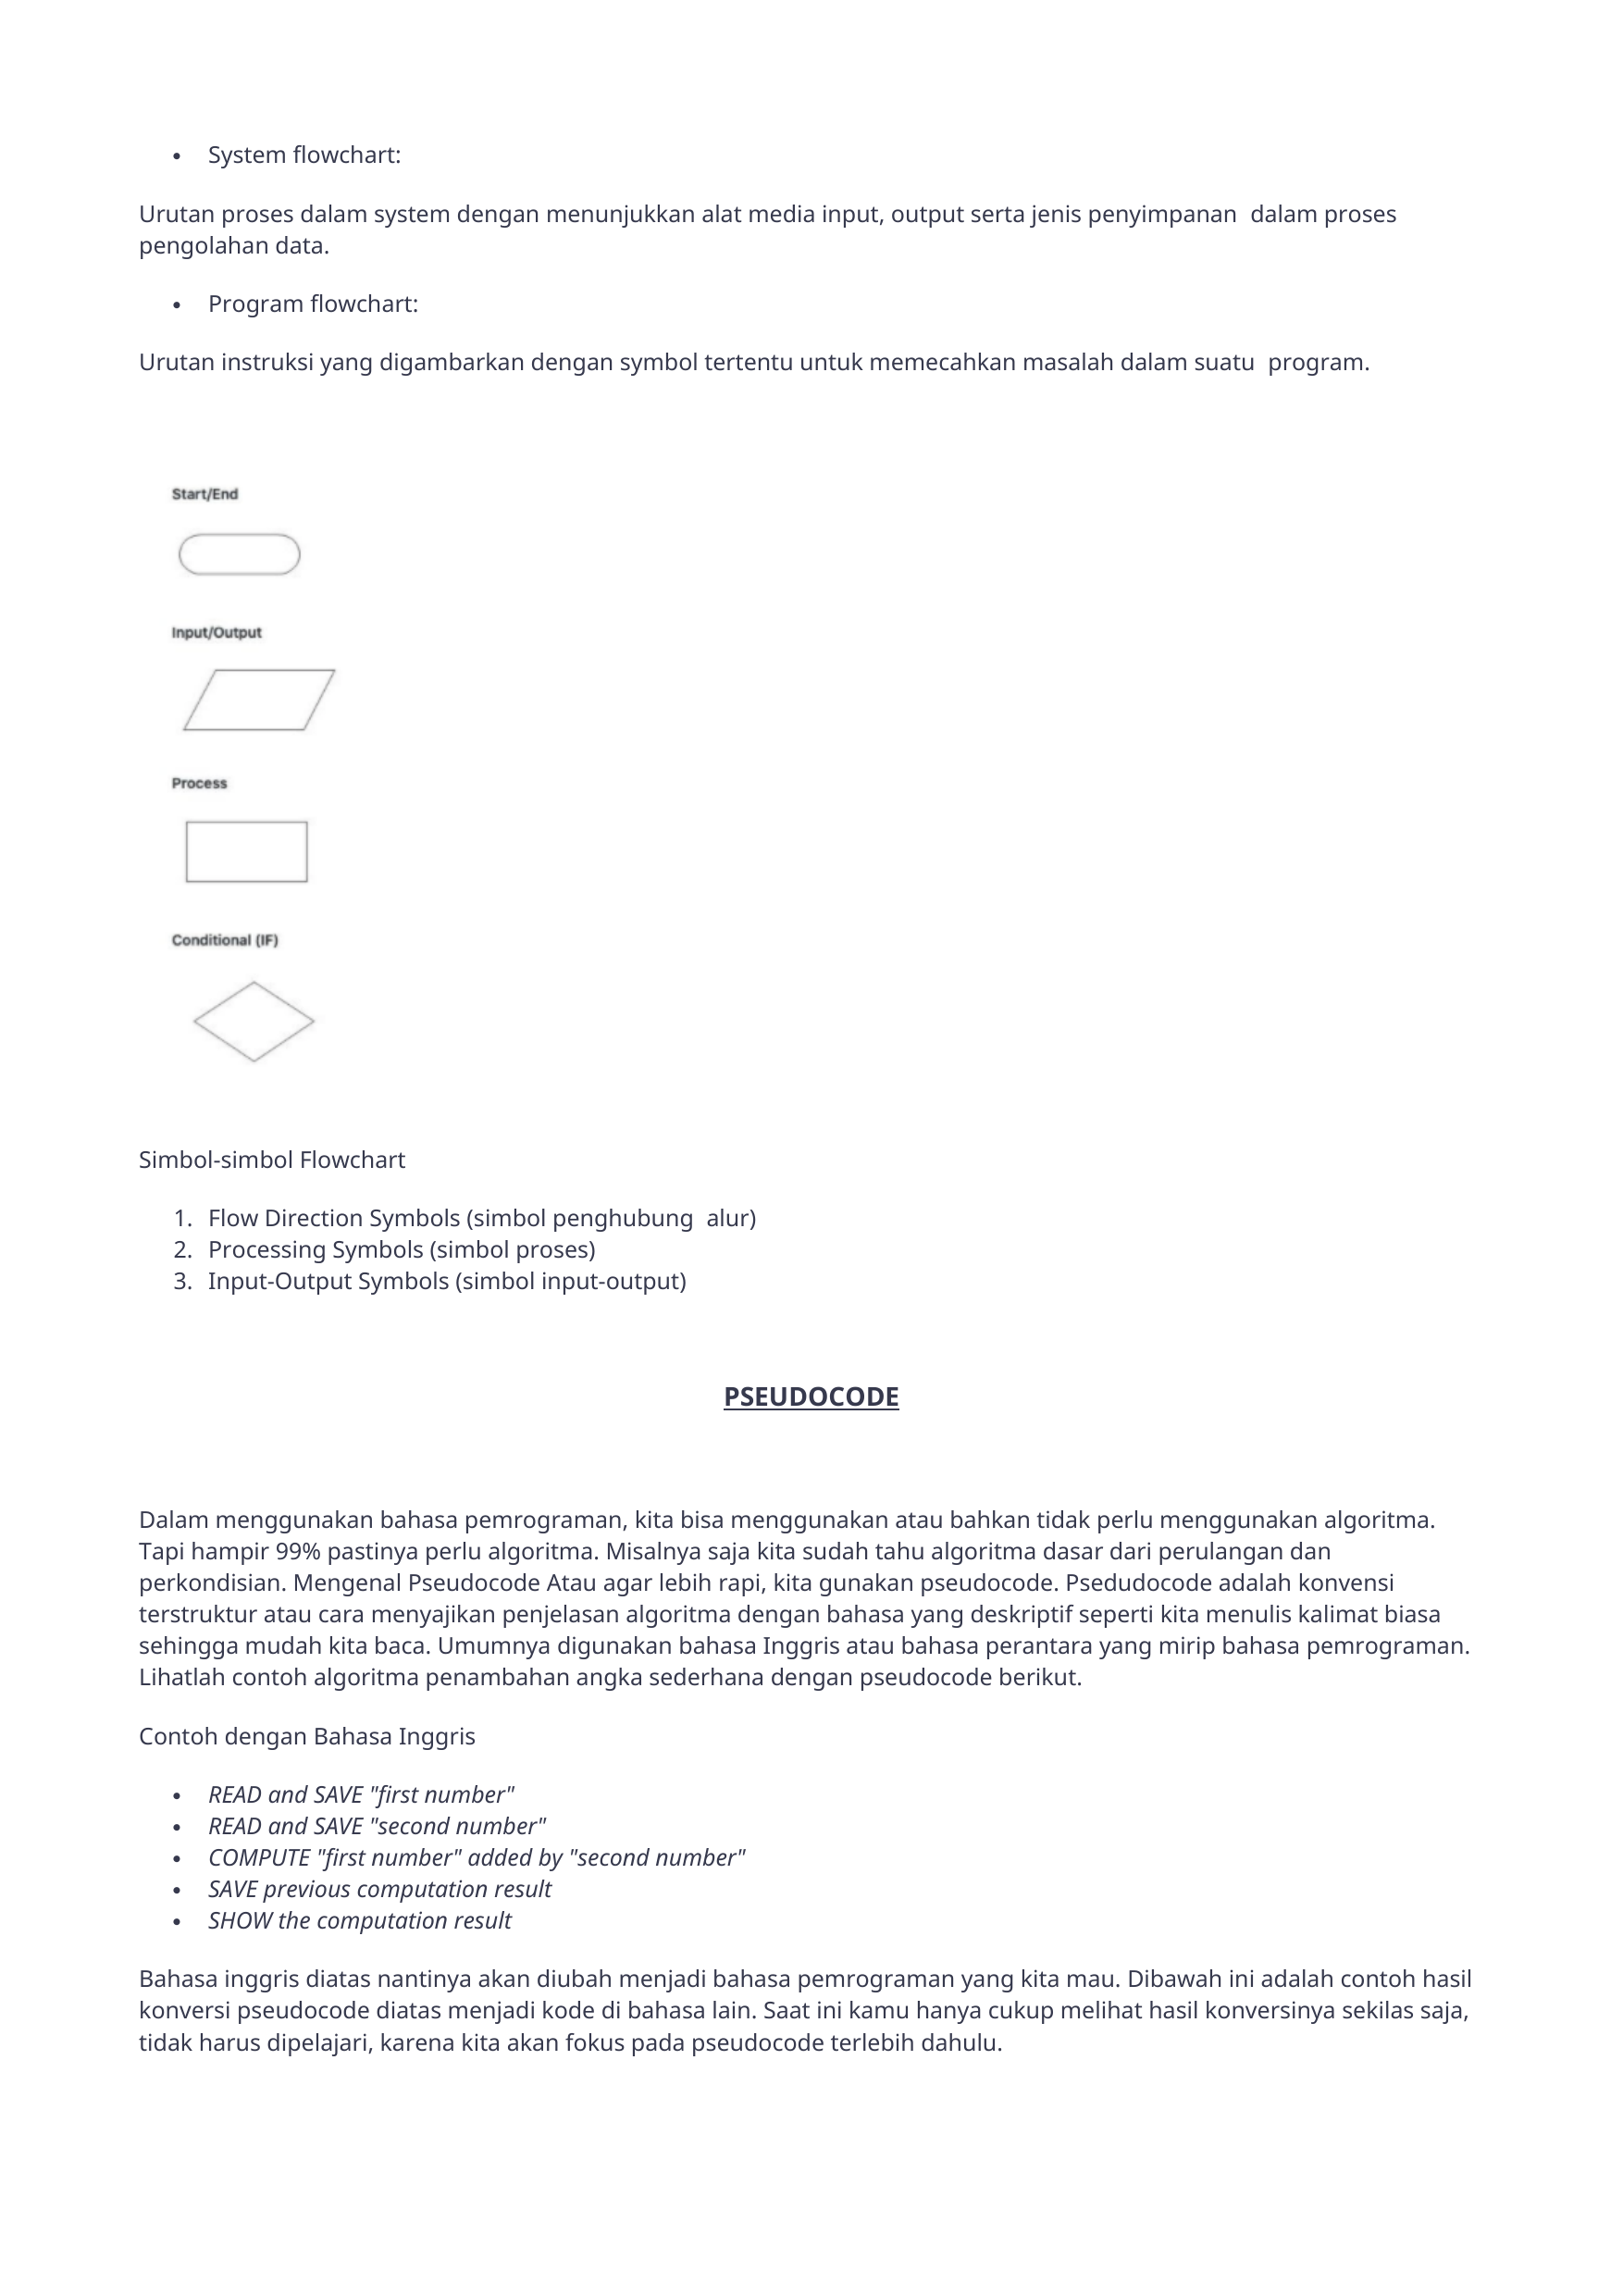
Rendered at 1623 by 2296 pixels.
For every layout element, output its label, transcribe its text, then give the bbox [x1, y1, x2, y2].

list SHOW the computation result [173, 1905, 1484, 1936]
text Contoh dengan Bahasa Inggris [139, 1719, 1484, 1751]
text PSEUDOCODE [139, 1378, 1484, 1413]
list Program flowchart: [173, 288, 1484, 318]
text Urutan proses dalam system dengan menunjukkan alat media input, output serta jenis penyimpanan dalam proses pengolahan data. [139, 197, 1484, 260]
text Urutan instruksi yang digambarkan dengan symbol tertentu untuk memecahkan masalah dalam suatu program. [139, 346, 1484, 378]
list READ and SAVE "first number" [173, 1779, 1484, 1810]
list READ and SAVE "second number" [173, 1810, 1484, 1842]
list Processing Symbols (simbol proses) [173, 1233, 1484, 1265]
list System flowchart: [173, 139, 1484, 170]
list Flow Direction Symbols (simbol penghubung alur) [173, 1201, 1484, 1233]
list SAVE previous computation result [173, 1873, 1484, 1905]
text Simbol-simbol Flowchart [139, 1143, 1484, 1174]
list COMPUTE "first number" added by "second number" [173, 1842, 1484, 1873]
text Dalam menggunakan bahasa pemrograman, kita bisa menggunakan atau bahkan tidak perlu menggunakan algoritma. Tapi hampir 99% pastinya perlu algoritma. Misalnya saja kita sudah tahu algoritma dasar dari perulangan dan perkondisian. Mengenal Pseudocode Atau agar lebih rapi, kita gunakan pseudocode. Psedudocode adalah konvensi terstruktur atau cara menyajikan penjelasan algoritma dengan bahasa yang deskriptif seperti kita menulis kalimat biasa sehingga mudah kita baca. Umumnya digunakan bahasa Inggris atau bahasa perantara yang mirip bahasa pemrograman. Lihatlah contoh algoritma penambahan angka sederhana dengan pseudocode berikut. [139, 1441, 1484, 1693]
text Bahasa inggris diatas nantinya akan diubah menjadi bahasa pemrograman yang kita mau. Dibawah ini adalah contoh hasil konversi pseudocode diatas menjadi kode di bahasa lain. Saat ini kamu hanya cukup melihat hasil konversinya sekilas saja, tidak harus dipelajari, karena kita akan fokus pada pseudocode terlebih dahulu. [139, 1963, 1484, 2057]
list Input-Output Symbols (simbol input-output) [173, 1265, 1484, 1297]
picture [144, 467, 488, 1084]
